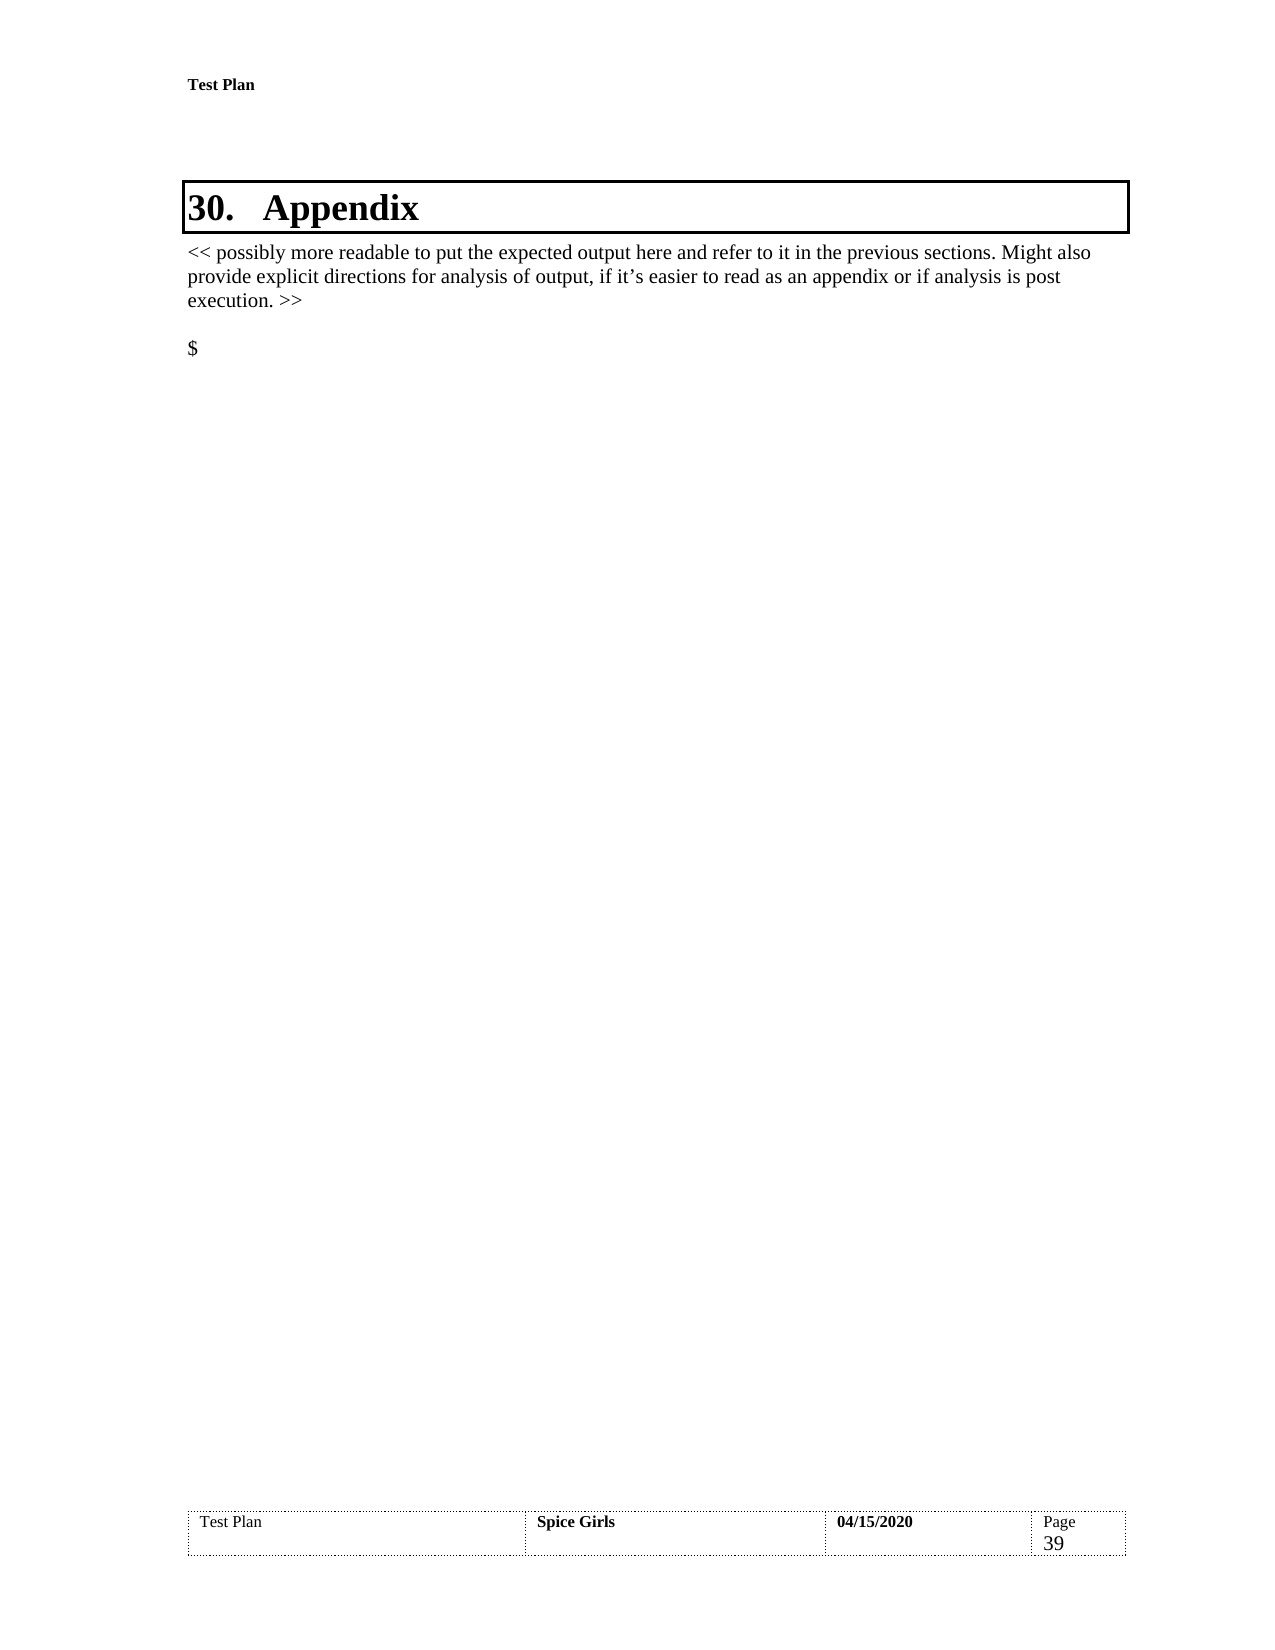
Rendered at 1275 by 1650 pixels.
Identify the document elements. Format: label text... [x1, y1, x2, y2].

subtitle Appendix [185, 183, 1127, 231]
text << possibly more readable to put the expected output here and refer to it in the previous sections. Might also provide explicit directions for analysis of output, if it’s easier to read as an appendix or if analysis is post execution. >> [187, 240, 1125, 312]
text $ [187, 336, 1125, 360]
